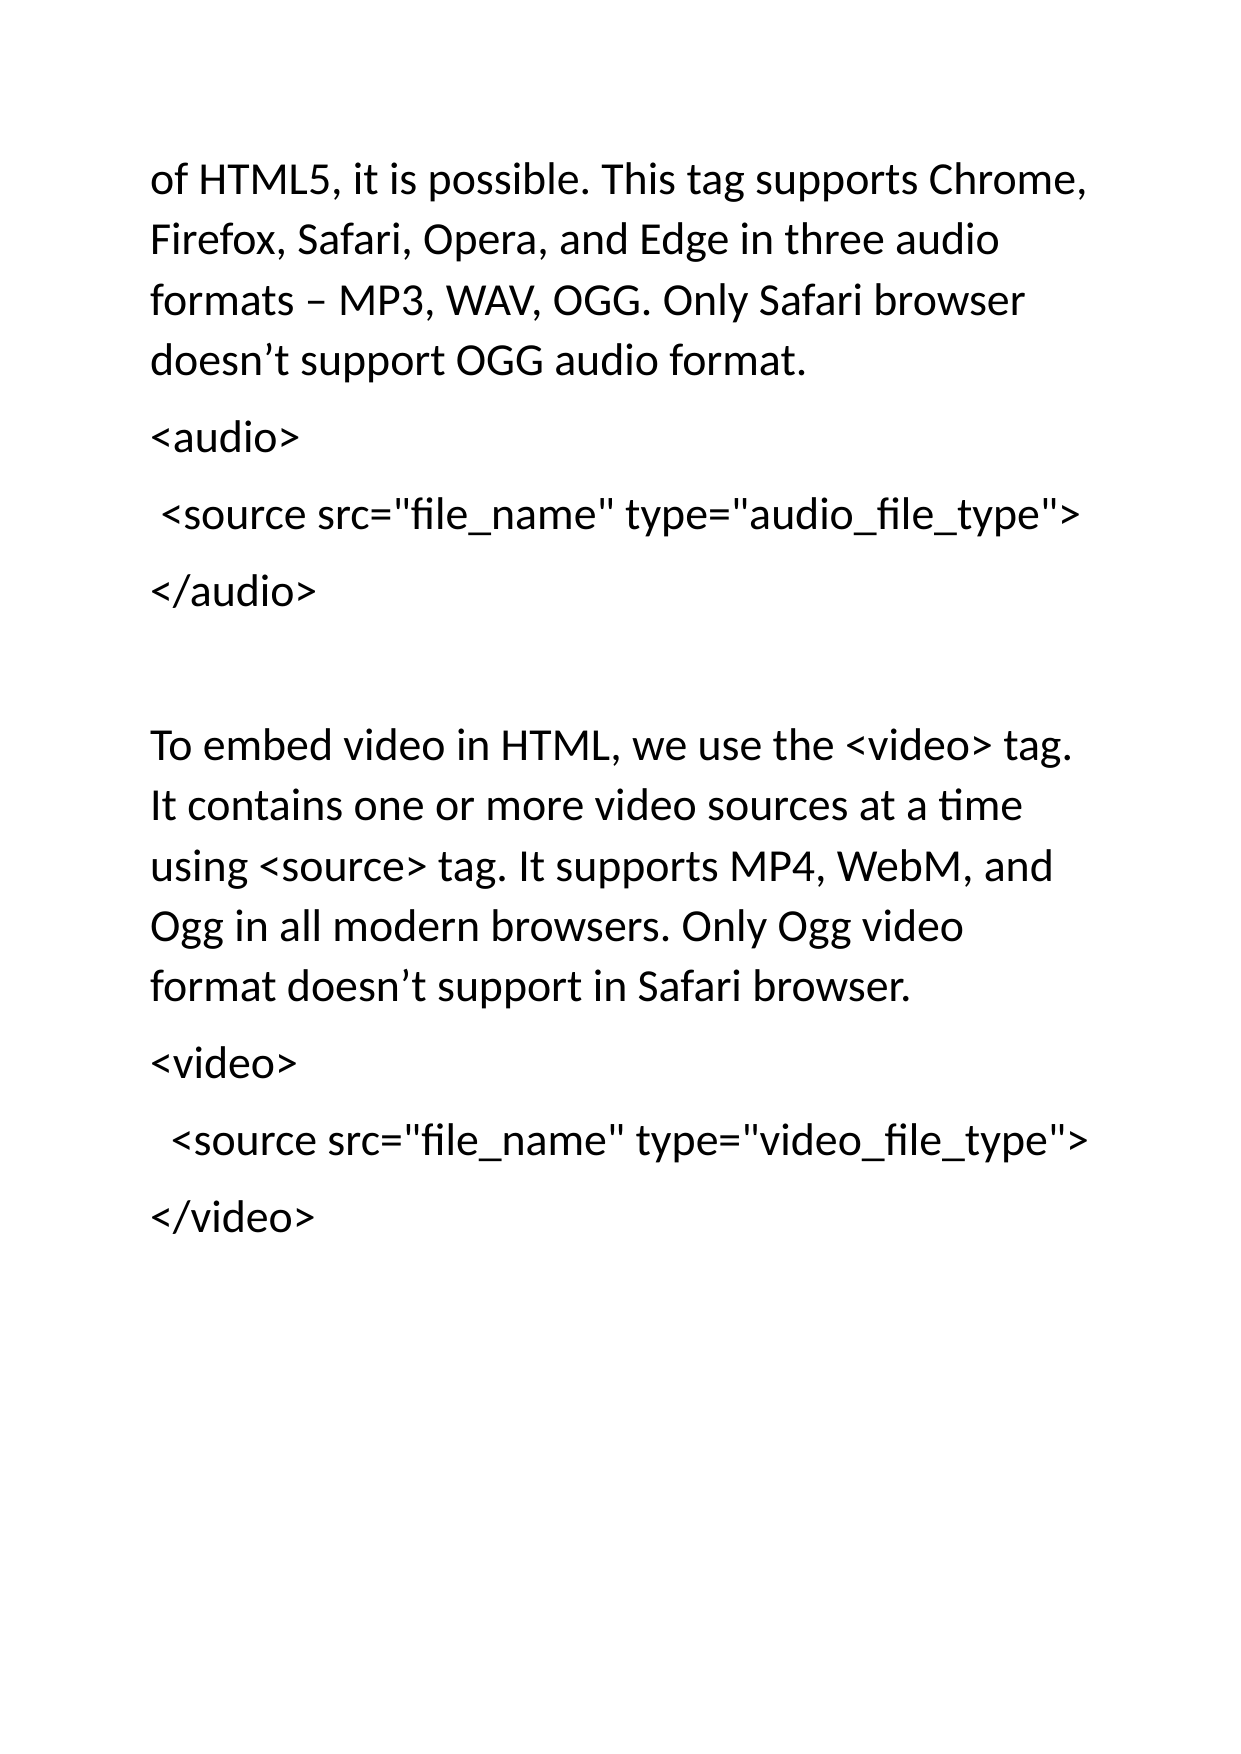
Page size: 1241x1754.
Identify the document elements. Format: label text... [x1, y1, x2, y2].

text <video> [150, 1034, 1090, 1090]
text </video> [150, 1188, 1090, 1244]
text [150, 150, 1090, 387]
text <source src="file_name" type="video_file_type"> [150, 1111, 1090, 1167]
text </audio> [150, 562, 1090, 618]
text <audio> [150, 408, 1090, 464]
text <source src="file_name" type="audio_file_type"> [150, 485, 1090, 541]
text To embed video in HTML, we use the <video> tag. It contains one or more video sources at a time using <source> tag. It supports MP4, WebM, and Ogg in all modern browsers. Only Ogg video format doesn’t support in Safari browser. [150, 716, 1090, 1013]
